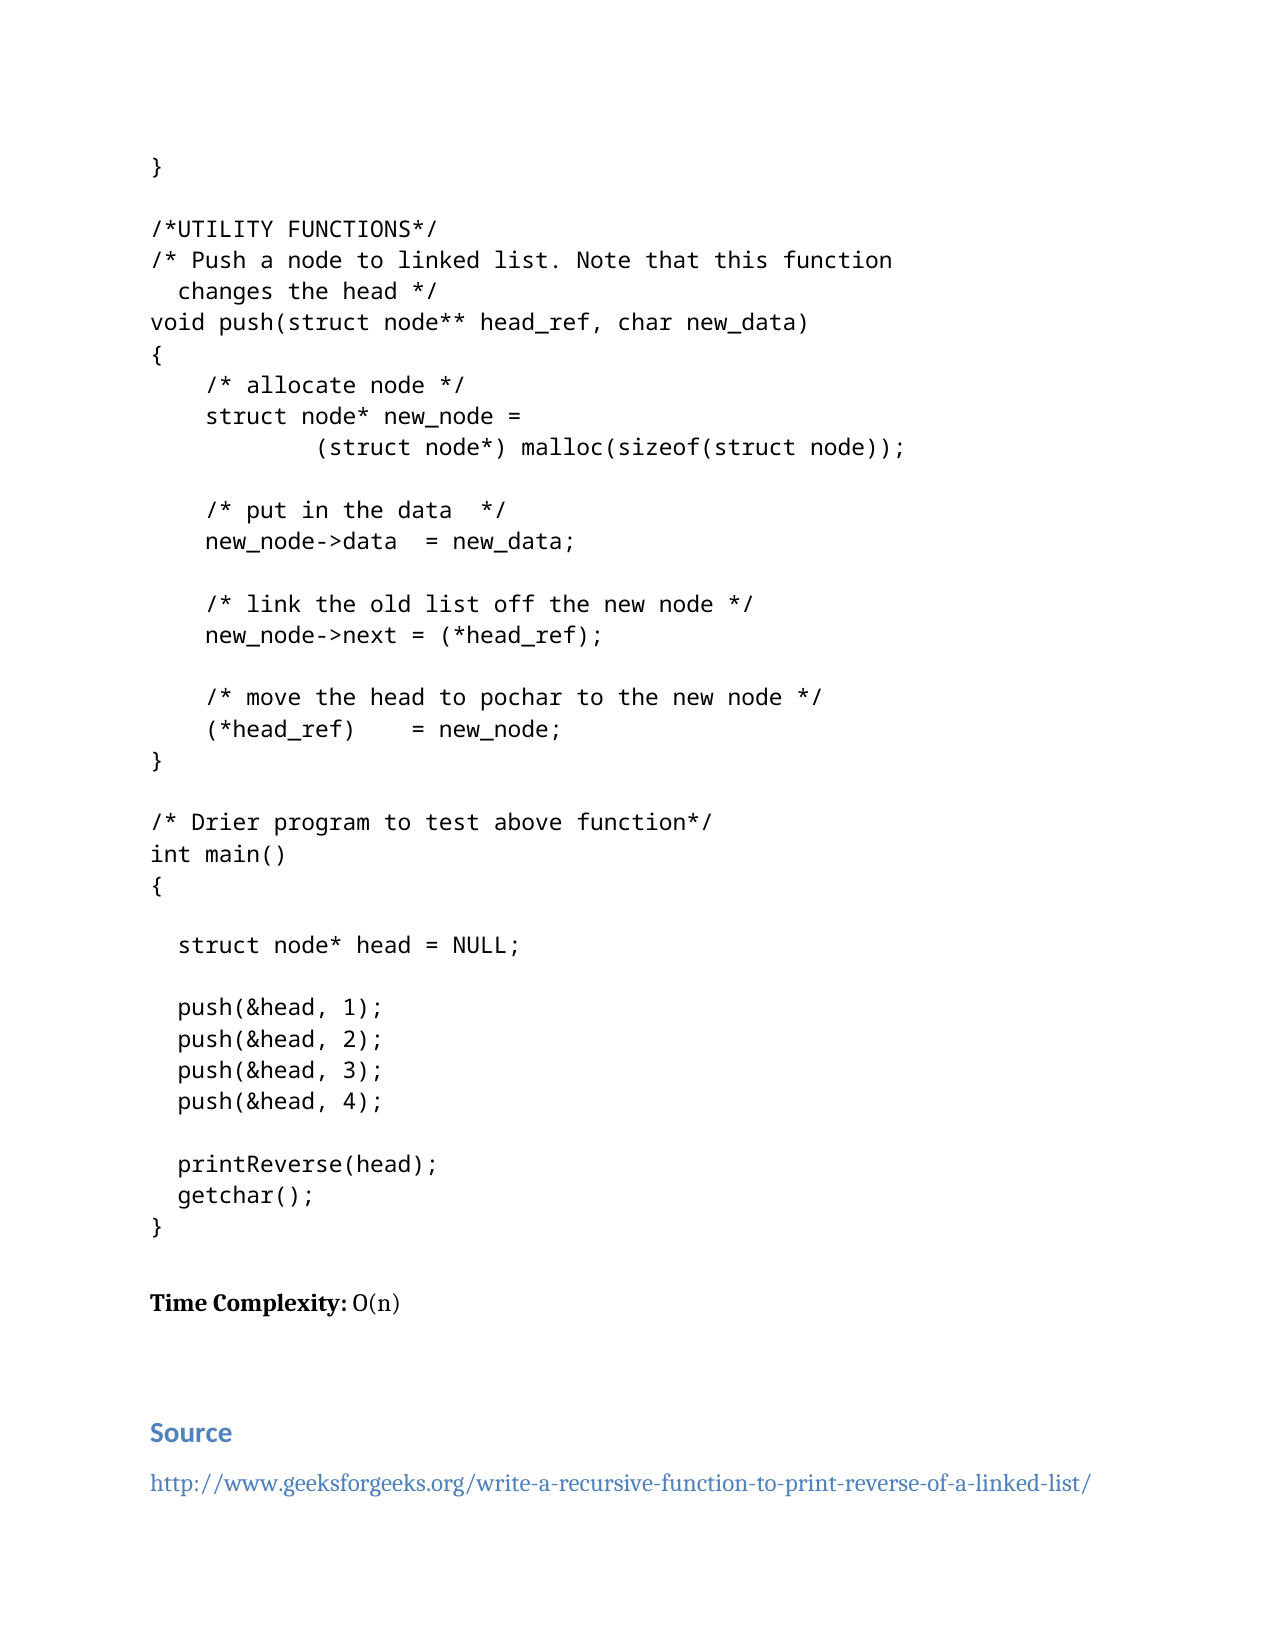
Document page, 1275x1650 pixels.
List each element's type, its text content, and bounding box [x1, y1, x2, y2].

text Time Complexity: O(n) [150, 1289, 1125, 1317]
subtitle Source [150, 1414, 1125, 1450]
text http://www.geeksforgeeks.org/write-a-recursive-function-to-print-reverse-of-a-linked-list/ [150, 1469, 1125, 1498]
